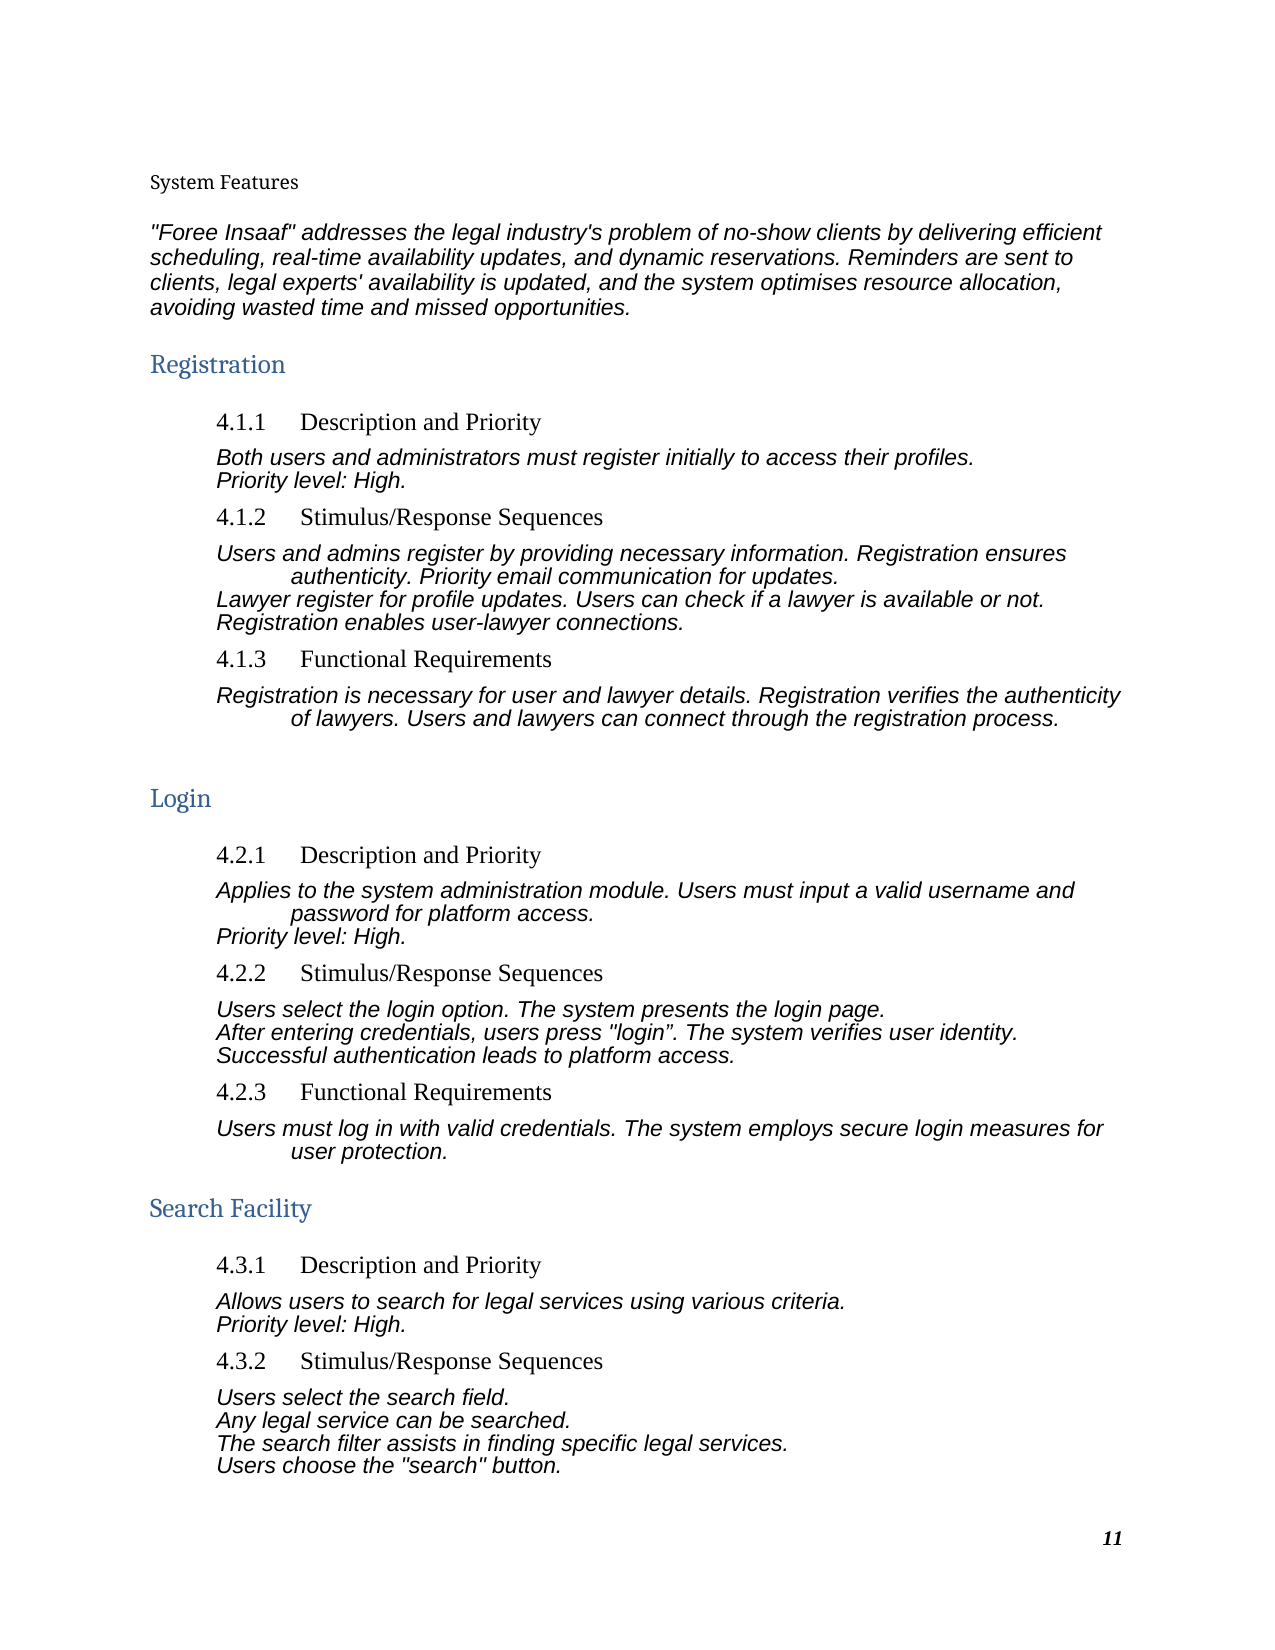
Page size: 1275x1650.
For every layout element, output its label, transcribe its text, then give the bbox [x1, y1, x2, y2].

text 4.3.2 Stimulus/Response Sequences [216, 1349, 1125, 1374]
text 4.1.1 Description and Priority [216, 410, 1125, 435]
text 4.1.2 Stimulus/Response Sequences [216, 506, 1125, 531]
text 4.3.1 Description and Priority [216, 1253, 1125, 1278]
text 4.2.1 Description and Priority [216, 843, 1125, 868]
subtitle Search Facility [150, 1193, 1125, 1224]
text 4.2.3 Functional Requirements [216, 1081, 1125, 1106]
list Users choose the "search" button. [216, 1456, 1125, 1478]
text 4.1.3 Functional Requirements [216, 647, 1125, 672]
subtitle Registration [150, 349, 1125, 381]
text "Foree Insaaf" addresses the legal industry's problem of no-show clients by delivering efficient scheduling, real-time availability updates, and dynamic reservations. Reminders are sent to clients, legal experts' availability is updated, and the system optimises resource allocation, avoiding wasted time and missed opportunities. [150, 220, 1125, 320]
list Successful authentication leads to platform access. [216, 1045, 1125, 1068]
list Priority level: High. [216, 470, 1125, 493]
list Users select the search field. [216, 1387, 1125, 1410]
list The search filter assists in finding specific legal services. [216, 1433, 1125, 1456]
list Priority level: High. [216, 1314, 1125, 1337]
text 4.2.2 Stimulus/Response Sequences [216, 962, 1125, 987]
list Both users and administrators must register initially to access their profiles. [216, 447, 1125, 470]
list Allows users to search for legal services using various criteria. [216, 1291, 1125, 1314]
list Applies to the system administration module. Users must input a valid username and password for platform access. [216, 881, 1125, 926]
list Users and admins register by providing necessary information. Registration ensures authenticity. Priority email communication for updates. [216, 543, 1125, 589]
list Lawyer register for profile updates. Users can check if a lawyer is available or not. [216, 589, 1125, 612]
list Users select the login option. The system presents the login page. [216, 999, 1125, 1022]
list After entering credentials, users press "login”. The system verifies user identity. [216, 1022, 1125, 1045]
subtitle Login [150, 783, 1125, 814]
subtitle System Features [150, 150, 1125, 195]
list Priority level: High. [216, 926, 1125, 949]
list Users must log in with valid credentials. The system employs secure login measures for user protection. [216, 1118, 1125, 1164]
list Any legal service can be searched. [216, 1410, 1125, 1433]
list Registration enables user-lawyer connections. [216, 612, 1125, 635]
list Registration is necessary for user and lawyer details. Registration verifies the authenticity of lawyers. Users and lawyers can connect through the registration process. [216, 685, 1125, 754]
